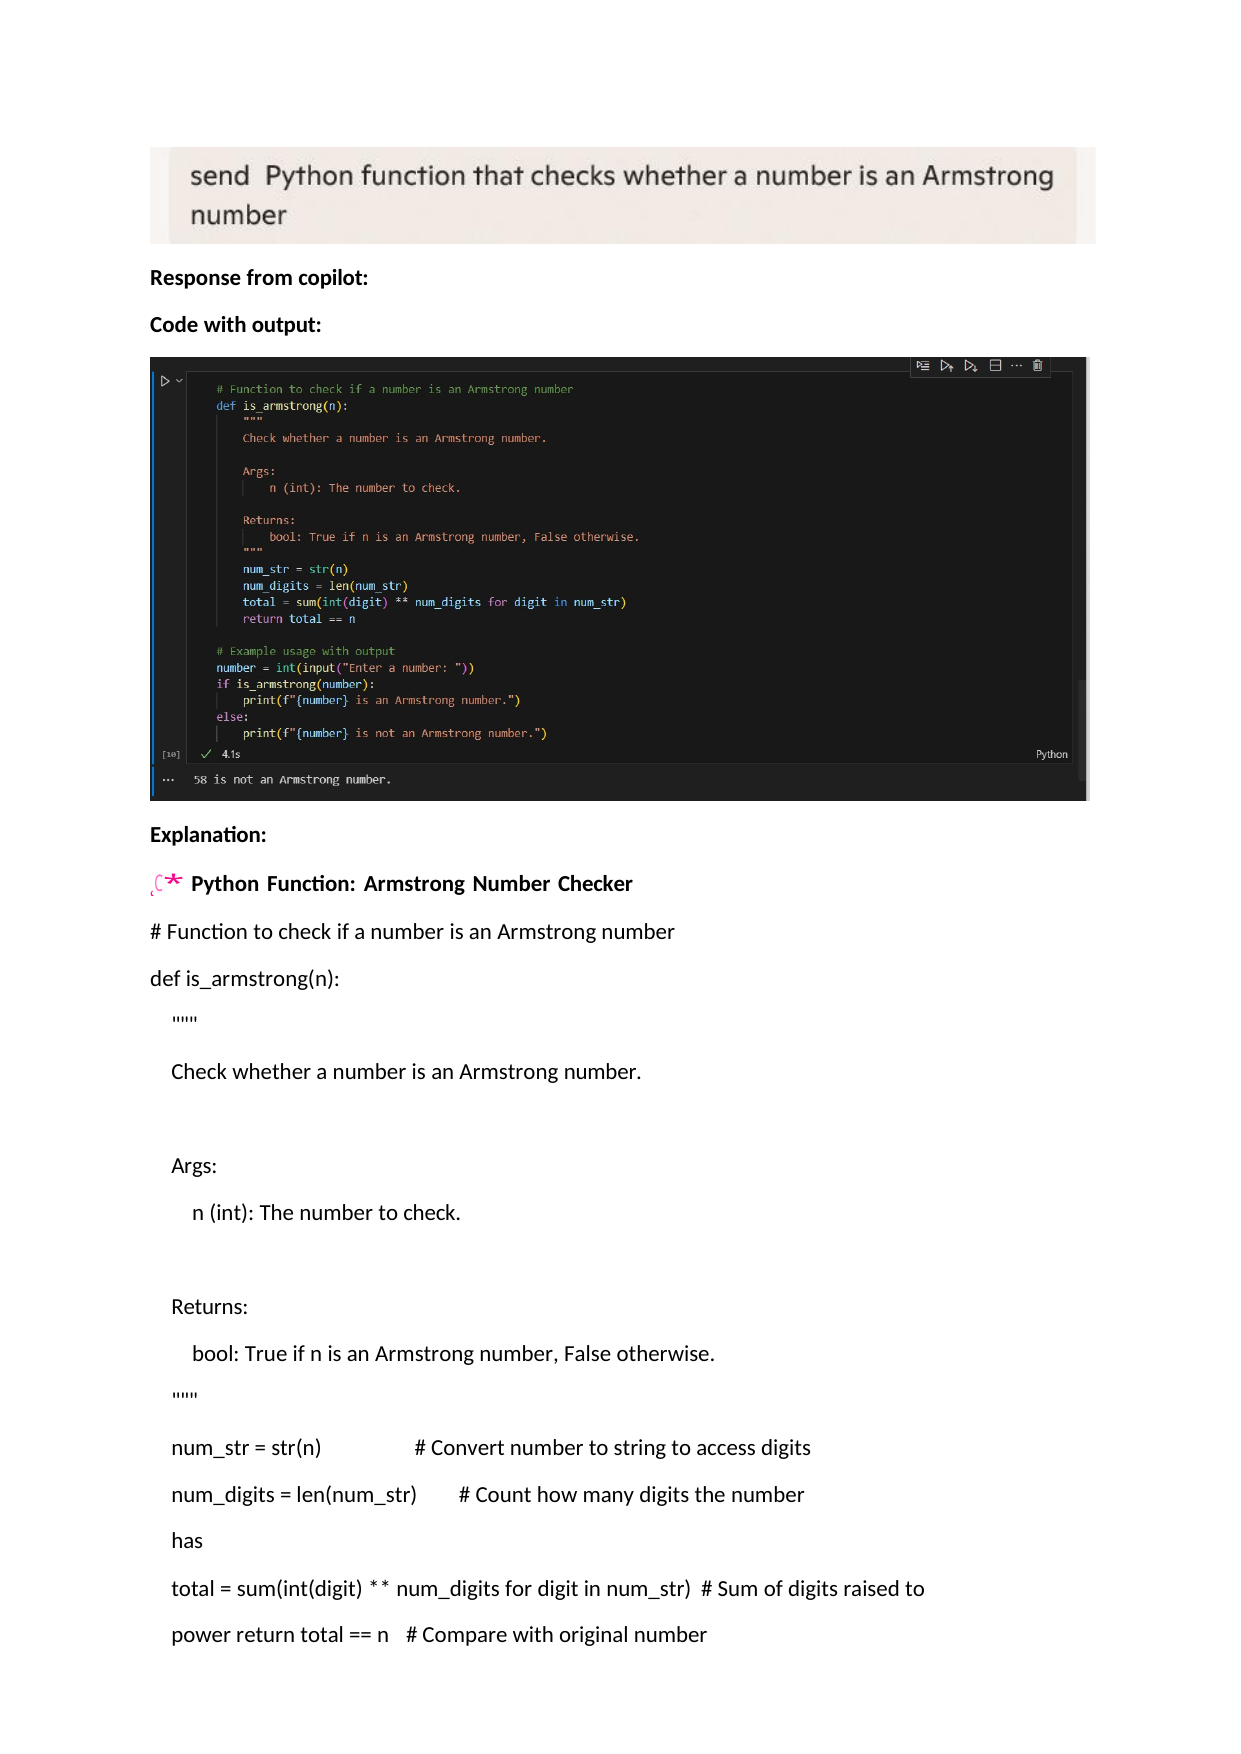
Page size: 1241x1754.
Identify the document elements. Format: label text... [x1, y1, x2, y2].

text # Function to check if a number is an Armstrong number def is_armstrong(n): [150, 917, 695, 992]
text n (int): The number to check. [192, 1198, 1137, 1226]
text Returns: [171, 1292, 1137, 1320]
text Args: [171, 1151, 1137, 1179]
text Code with output: [150, 310, 370, 338]
text num_str = str(n) # Convert number to string to access digits num_digits = len(num_str) # Count how many digits the number has [171, 1433, 841, 1555]
text Check whether a number is an Armstrong number. [171, 1057, 1137, 1085]
text total = sum(int(digit) ** num_digits for digit in num_str) # Sum of digits raised to power return total == n # Compare with original number [171, 1574, 987, 1649]
picture [150, 357, 1090, 801]
text bool: True if n is an Armstrong number, False otherwise. """ [171, 1339, 730, 1414]
text ˛C* Python Function: Armstrong Number Checker [150, 867, 1137, 898]
text Response from copilot: [150, 263, 370, 292]
picture [150, 147, 1096, 244]
text """ [171, 1011, 1137, 1038]
